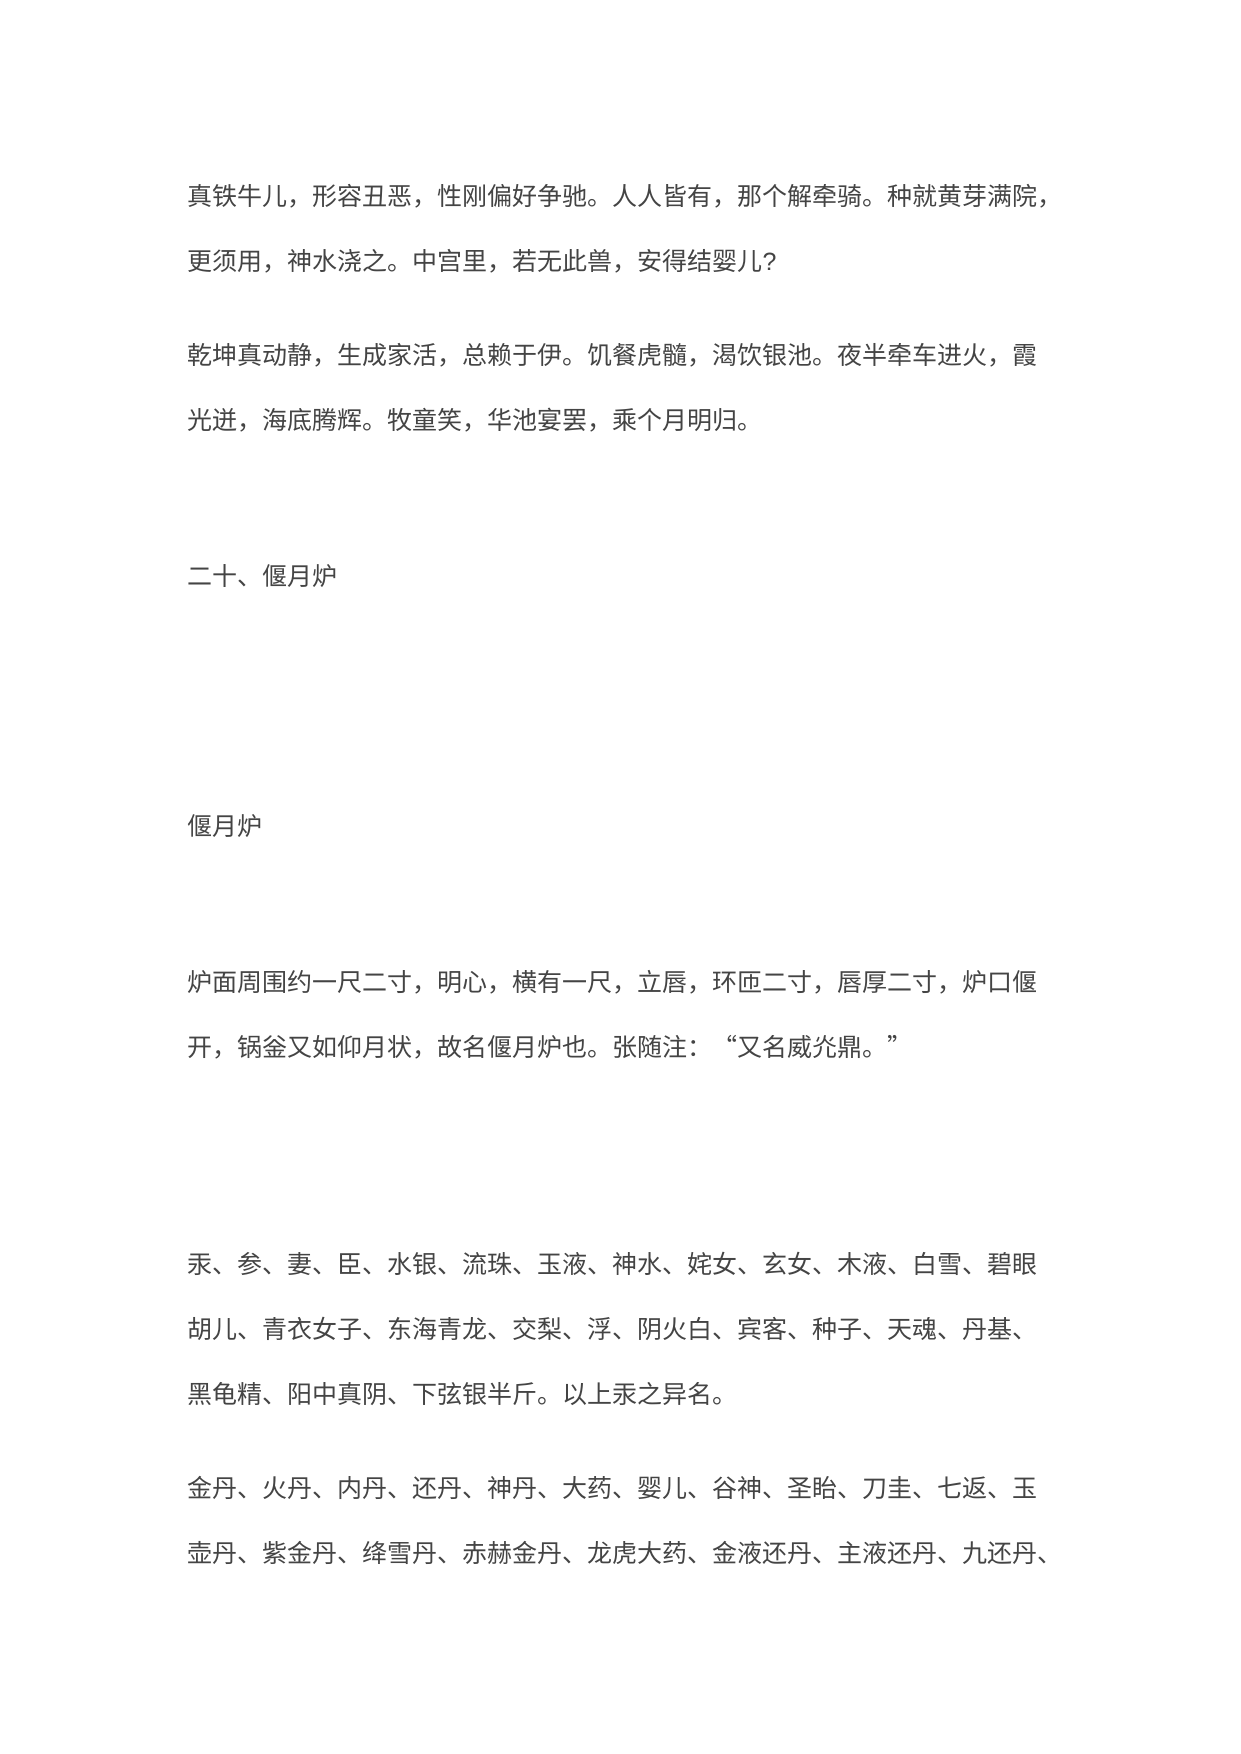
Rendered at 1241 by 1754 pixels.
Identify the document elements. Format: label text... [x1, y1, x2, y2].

text 炉面周围约一尺二寸，明心，横有一尺，立唇，环匝二寸，唇厚二寸，炉口偃开，锅釡又如仰月状，故名偃月炉也。张随注：“又名威灮鼎。” [187, 948, 1053, 1078]
text 二十、偃月炉 [187, 542, 1053, 607]
text 真铁牛儿，形容丑恶，性刚偏好争驰。人人皆有，那个解牵骑。种就黄芽满院，更须用，神水浇之。中宫里，若无此兽，安得结婴儿? [187, 162, 1053, 292]
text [187, 1454, 1053, 1584]
text 乾坤真动静，生成家活，总赖于伊。饥餐虎髓，渴饮银池。夜半牵车进火，霞光迸，海底腾辉。牧童笑，华池宴罢，乘个月明归。 [187, 321, 1053, 451]
text 偃月炉 [187, 792, 1053, 857]
text 汞、参、妻、臣、水银、流珠、玉液、神水、姹女、玄女、木液、白雪、碧眼胡儿、青衣女子、东海青龙、交梨、浮、阴火白、宾客、种子、天魂、丹基、黑龟精、阳中真阴、下弦银半斤。以上汞之异名。 [187, 1230, 1053, 1425]
